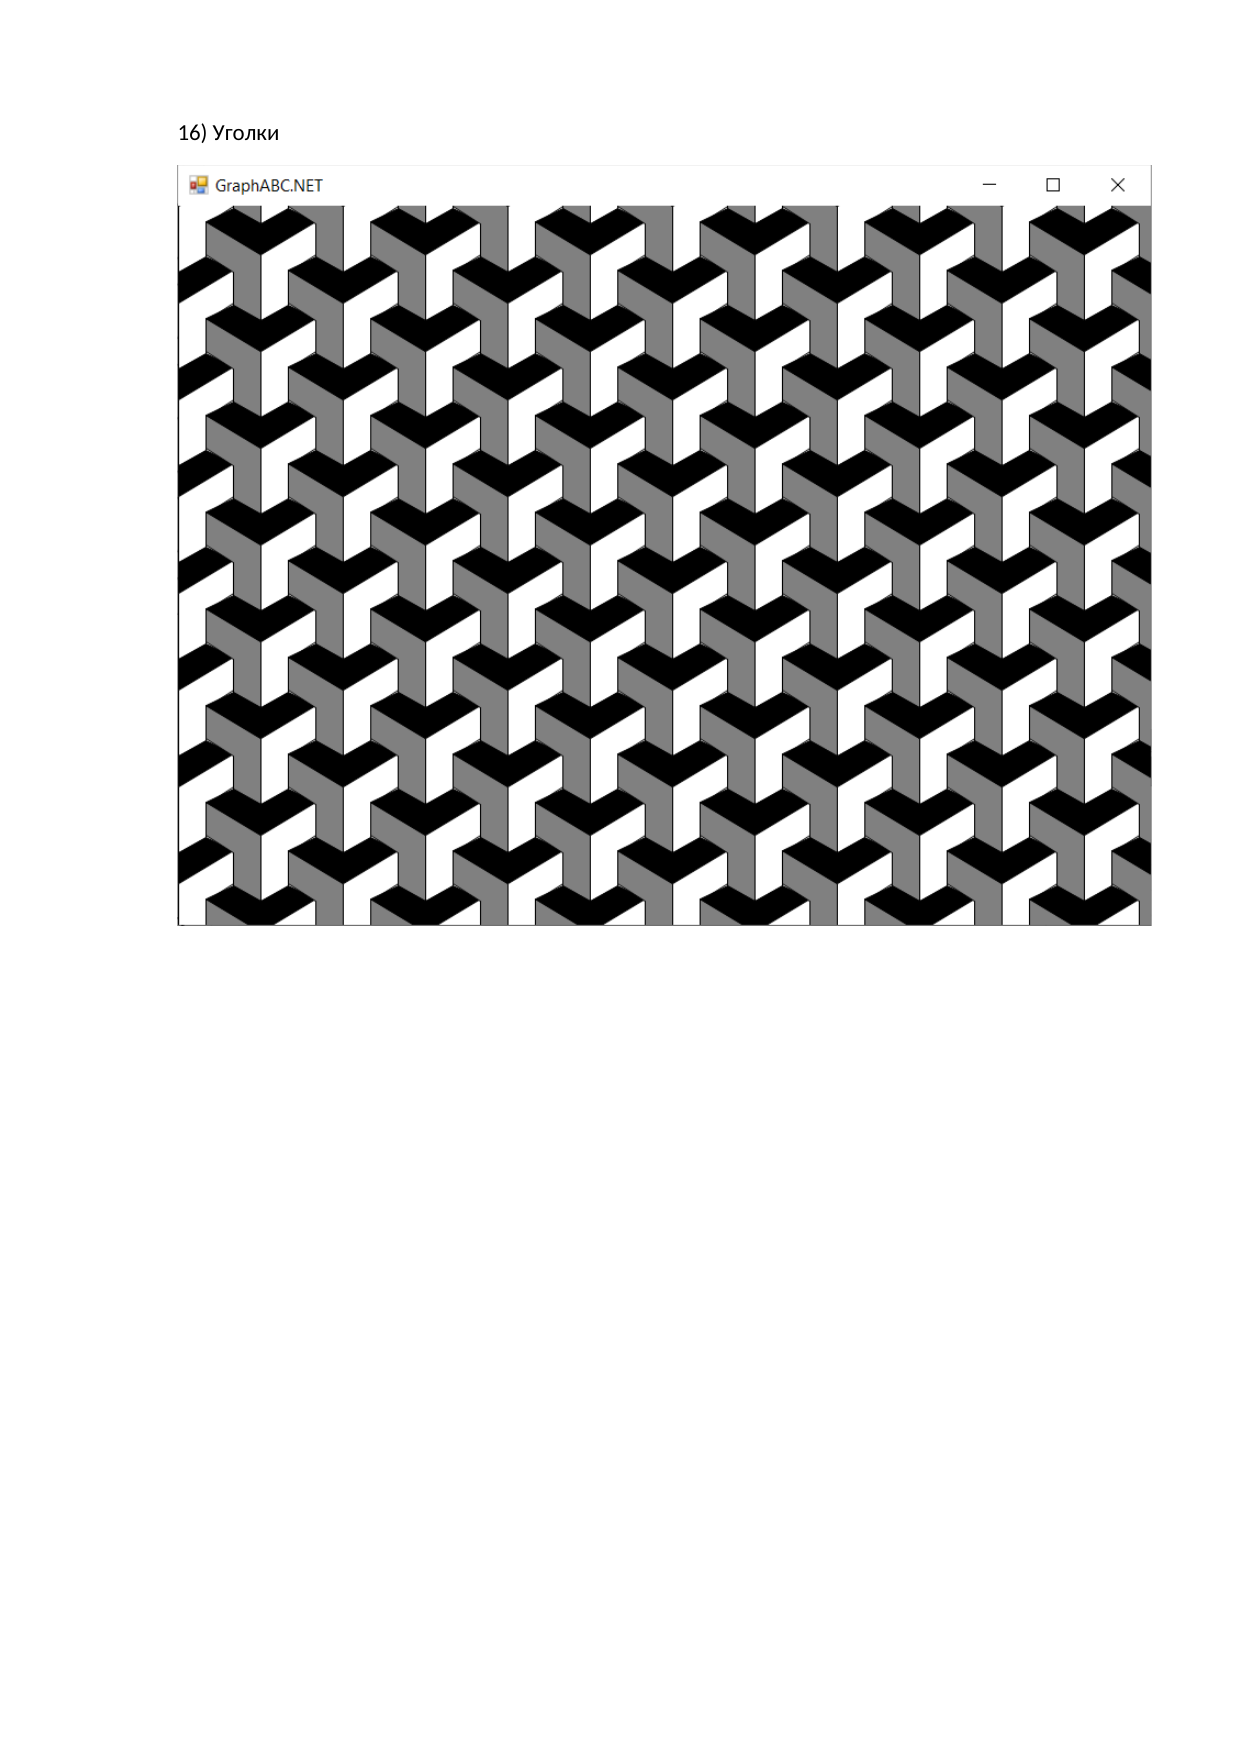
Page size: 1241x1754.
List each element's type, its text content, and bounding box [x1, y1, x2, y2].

picture [177, 165, 1152, 926]
text 16) Уголки [177, 118, 1152, 146]
